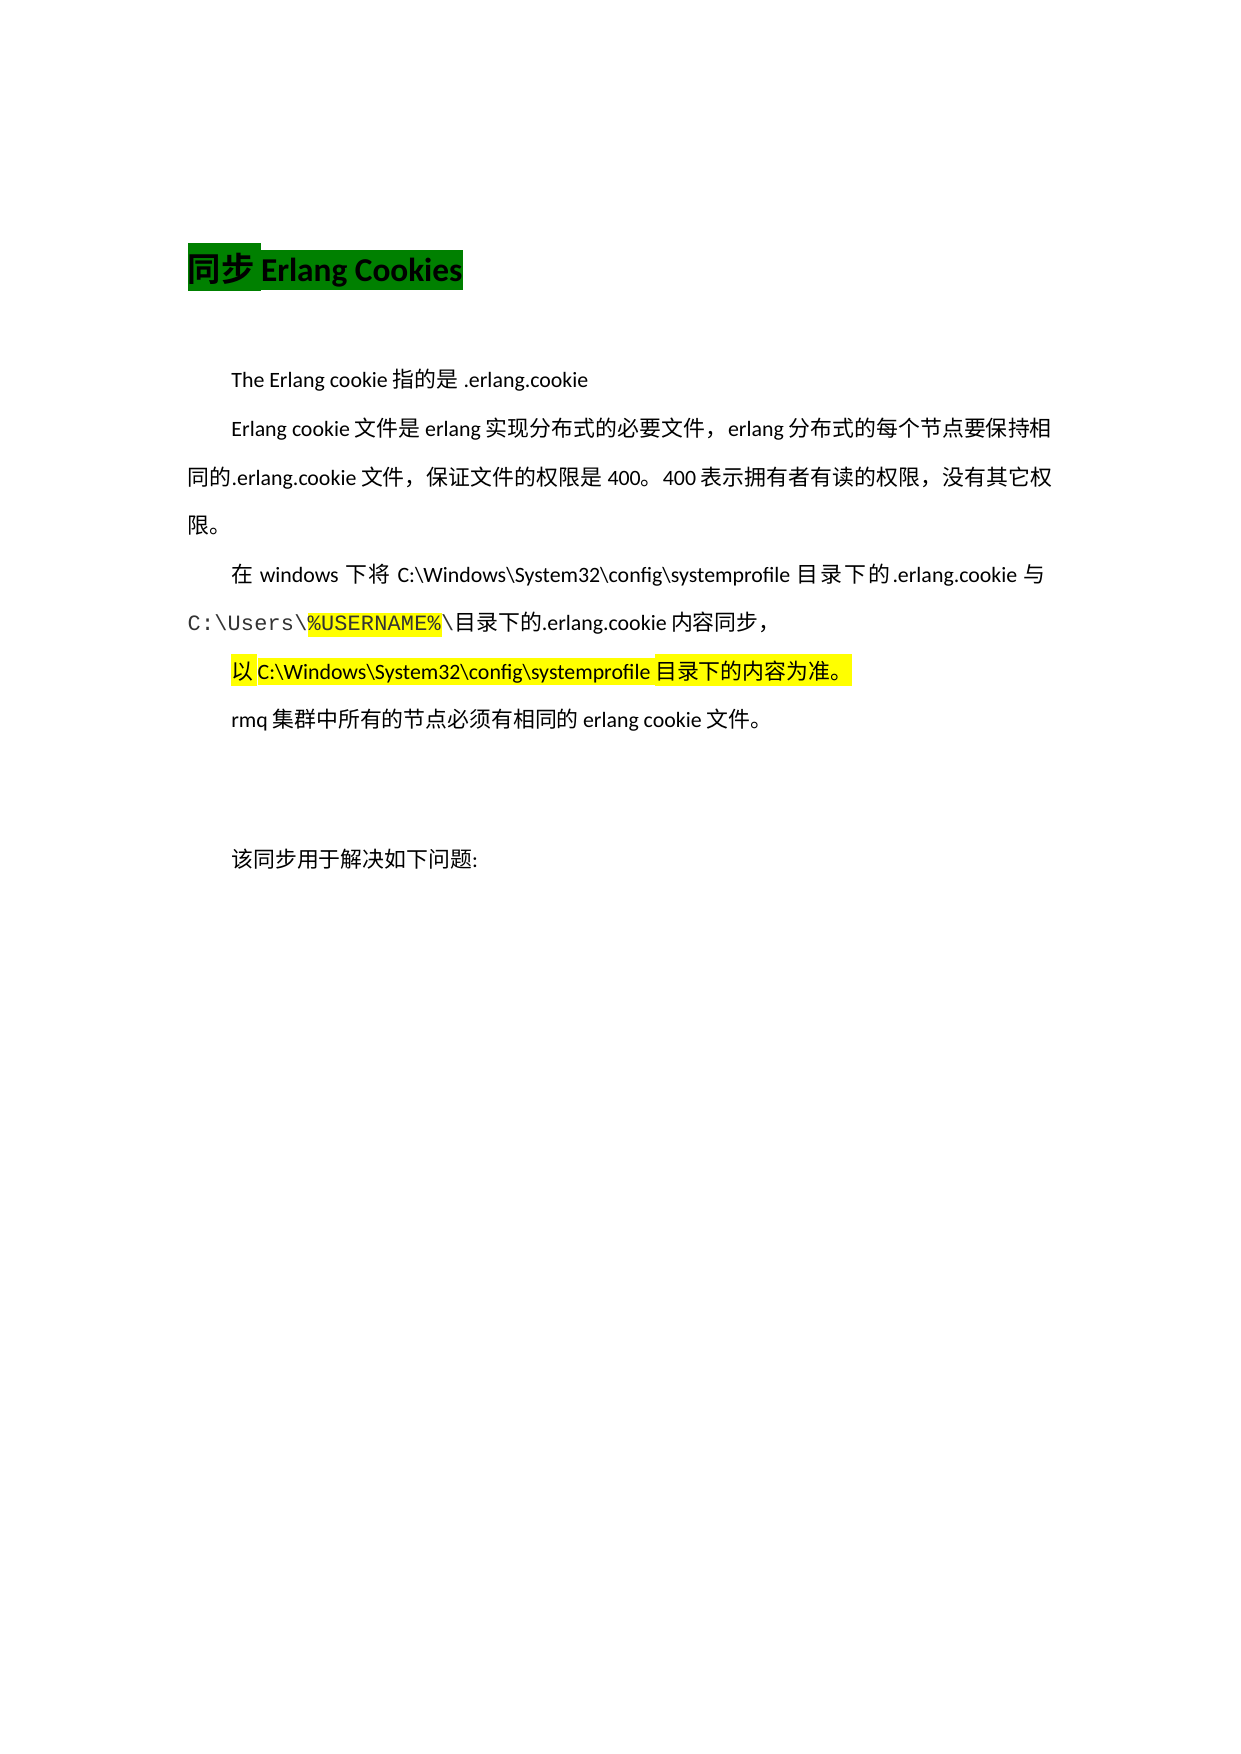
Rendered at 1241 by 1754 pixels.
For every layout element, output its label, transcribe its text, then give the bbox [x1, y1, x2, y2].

text 该同步用于解决如下问题: [187, 842, 1053, 874]
text rmq集群中所有的节点必须有相同的erlang cookie文件。 [187, 702, 1053, 734]
text 在windows下将C:\Windows\System32\config\systemprofile目录下的.erlang.cookie与 C:\Users\%USERNAME%\目录下的.erlang.cookie内容同步， [187, 556, 1053, 637]
text The Erlang cookie 指的是 .erlang.cookie [187, 362, 1053, 394]
subtitle 同步Erlang Cookies [187, 235, 1053, 300]
text 以C:\Windows\System32\config\systemprofile目录下的内容为准。 [187, 653, 1053, 686]
text Erlang cookie文件是erlang实现分布式的必要文件，erlang分布式的每个节点要保持相同的.erlang.cookie文件，保证文件的权限是400。400表示拥有者有读的权限，没有其它权限。 [187, 410, 1053, 540]
